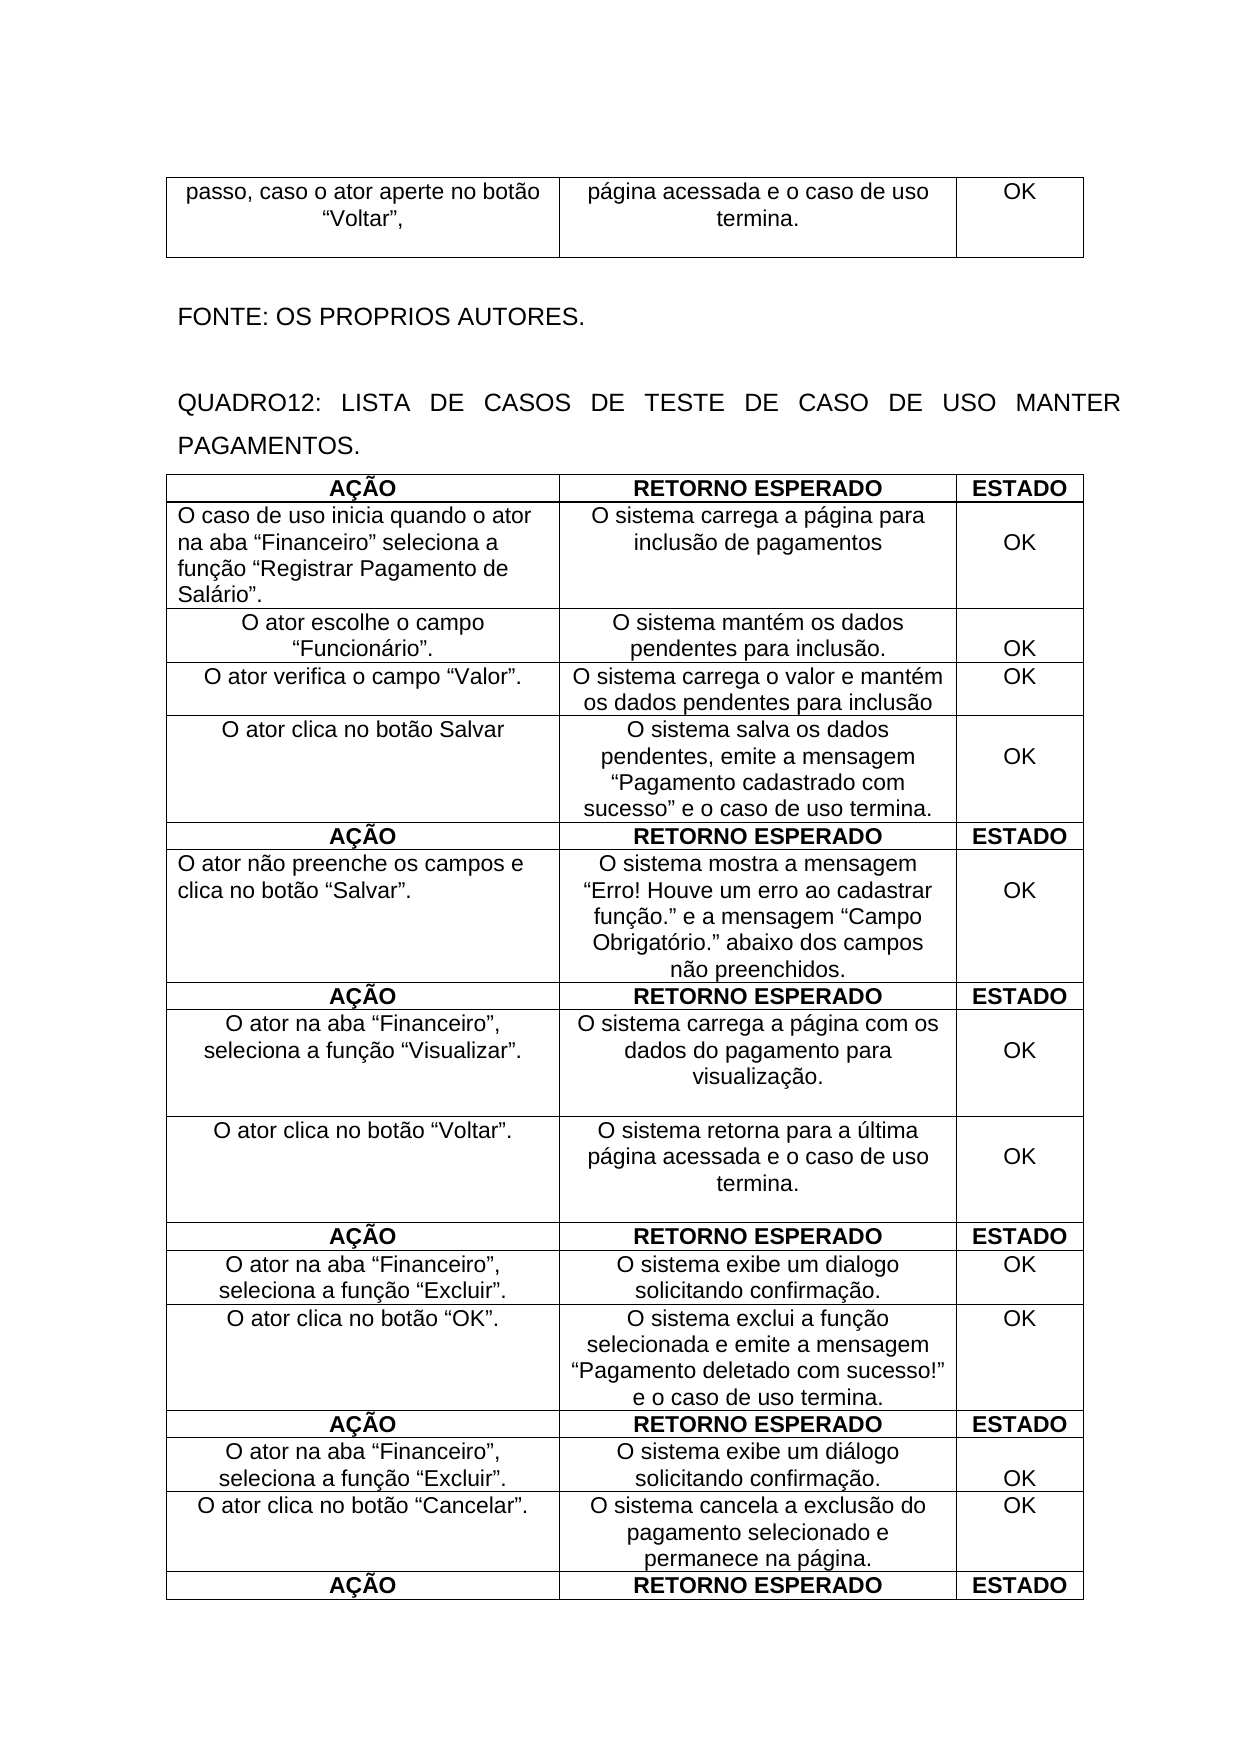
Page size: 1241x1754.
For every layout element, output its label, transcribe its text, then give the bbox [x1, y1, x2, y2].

table_cell ESTADO [957, 823, 1083, 849]
table_cell O sistema mantém os dados pendentes para inclusão. [560, 609, 956, 662]
table_cell AÇÃO [167, 823, 559, 849]
table_cell ESTADO [957, 1223, 1083, 1250]
table_cell O ator clica no botão “Cancelar”. [167, 1492, 559, 1571]
table_cell O sistema retorna para a última página acessada e o caso de uso termina. [560, 1117, 956, 1222]
text QUADRO12: LISTA DE CASOS DE TESTE DE CASO DE USO MANTER PAGAMENTOS. [177, 388, 1122, 459]
table_cell OK [957, 1251, 1083, 1303]
table_cell O sistema mostra a mensagem “Erro! Houve um erro ao cadastrar função.” e a mensagem “Campo Obrigatório.” abaixo dos campos não preenchidos. [560, 850, 956, 982]
table_cell AÇÃO [167, 1223, 559, 1250]
table_cell OK [957, 716, 1083, 822]
table_cell OK [957, 178, 1083, 257]
table_cell OK [957, 609, 1083, 662]
table_cell O ator na aba “Financeiro”, seleciona a função “Visualizar”. [167, 1010, 559, 1116]
table_cell O caso de uso inicia quando o ator na aba “Financeiro” seleciona a função “Registrar Pagamento de Salário”. [167, 503, 559, 608]
table_cell RETORNO ESPERADO [560, 1223, 956, 1250]
table_cell O ator clica no botão “Voltar”. [167, 1117, 559, 1222]
table_cell OK [957, 850, 1083, 982]
table_cell ESTADO [957, 1411, 1083, 1437]
table_cell OK [957, 1305, 1083, 1410]
table_cell OK [957, 1438, 1083, 1491]
table_cell O sistema exclui a função selecionada e emite a mensagem “Pagamento deletado com sucesso!” e o caso de uso termina. [560, 1305, 956, 1410]
table_cell AÇÃO [167, 1572, 559, 1598]
table_cell O sistema exibe um dialogo solicitando confirmação. [560, 1251, 956, 1303]
table_cell O ator não preenche os campos e clica no botão “Salvar”. [167, 850, 559, 982]
table_cell ESTADO [957, 983, 1083, 1009]
table_cell RETORNO ESPERADO [560, 823, 956, 849]
table_cell O sistema carrega a página para inclusão de pagamentos [560, 503, 956, 608]
table_cell O sistema retorna para a ultima página acessada e o caso de uso termina. [560, 178, 956, 257]
text FONTE: OS PROPRIOS AUTORES. [177, 301, 1122, 330]
table_cell O sistema exibe um diálogo solicitando confirmação. [560, 1438, 956, 1491]
table_cell RETORNO ESPERADO [560, 1572, 956, 1598]
table_cell O sistema carrega o valor e mantém os dados pendentes para inclusão [560, 663, 956, 715]
table_cell RETORNO ESPERADO [560, 1411, 956, 1437]
table_cell OK [957, 1492, 1083, 1571]
table_cell AÇÃO [167, 983, 559, 1009]
table_cell AÇÃO [167, 1411, 559, 1437]
table_cell OK [957, 503, 1083, 608]
table_cell O ator na aba “Financeiro”, seleciona a função “Excluir”. [167, 1438, 559, 1491]
table_cell Durante a execução de qualquer passo, caso o ator aperte no botão “Voltar”, [167, 178, 559, 257]
table_cell OK [957, 1117, 1083, 1222]
table_cell OK [957, 1010, 1083, 1116]
table_cell ESTADO [957, 1572, 1083, 1598]
table_cell O ator verifica o campo “Valor”. [167, 663, 559, 715]
table_header ESTADO [957, 475, 1083, 501]
table_cell O ator na aba “Financeiro”, seleciona a função “Excluir”. [167, 1251, 559, 1303]
table_header AÇÃO [167, 475, 559, 501]
table_cell O sistema carrega a página com os dados do pagamento para visualização. [560, 1010, 956, 1116]
table_cell O sistema cancela a exclusão do pagamento selecionado e permanece na página. [560, 1492, 956, 1571]
table_cell O sistema salva os dados pendentes, emite a mensagem “Pagamento cadastrado com sucesso” e o caso de uso termina. [560, 716, 956, 822]
table_cell OK [957, 663, 1083, 715]
table_cell RETORNO ESPERADO [560, 983, 956, 1009]
table_cell O ator clica no botão Salvar [167, 716, 559, 822]
table_header RETORNO ESPERADO [560, 475, 956, 501]
table_cell O ator escolhe o campo “Funcionário”. [167, 609, 559, 662]
table_cell O ator clica no botão “OK”. [167, 1305, 559, 1410]
